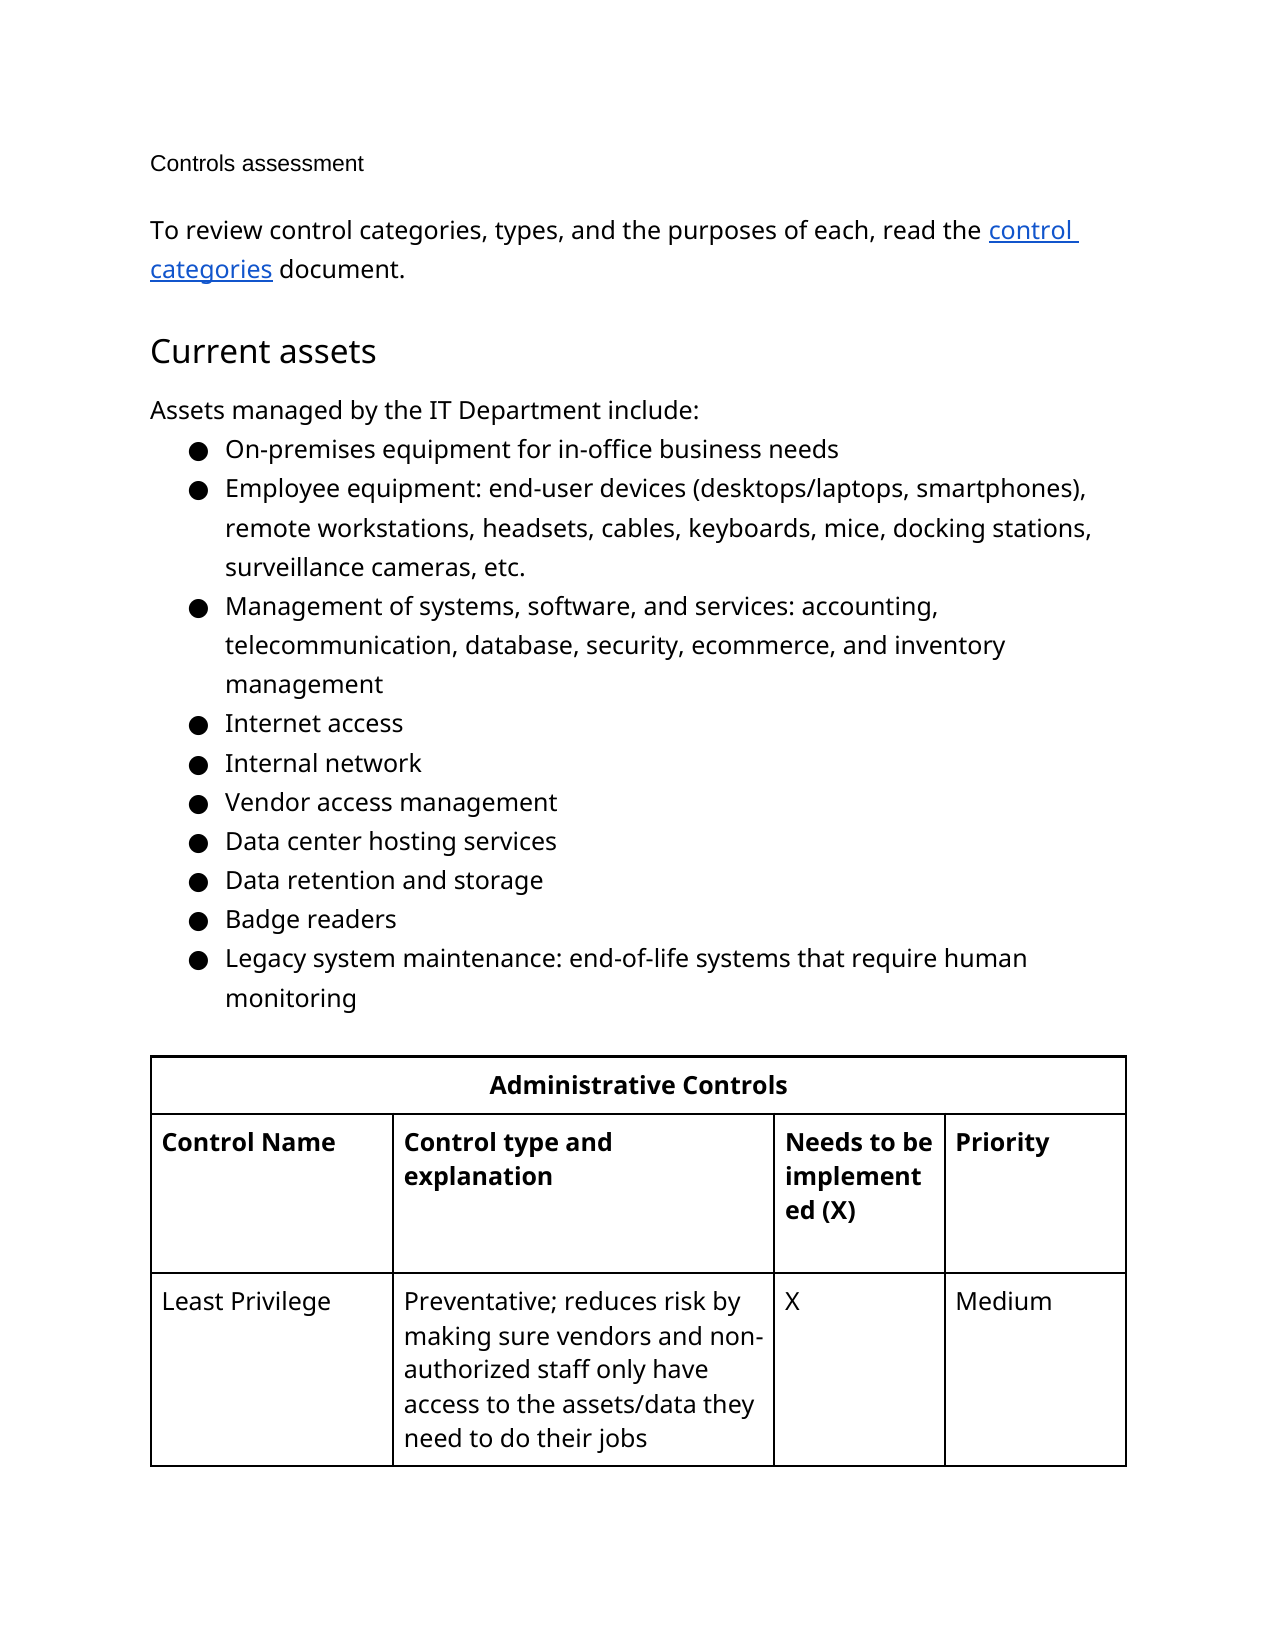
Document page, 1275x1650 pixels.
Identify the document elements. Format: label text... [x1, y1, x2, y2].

list Badge readers [187, 902, 1125, 936]
list Legacy system maintenance: end-of-life systems that require human monitoring [187, 941, 1125, 1014]
list On-premises equipment for in-office business needs [187, 432, 1125, 466]
list Internal network [187, 745, 1125, 779]
list Data center hosting services [187, 824, 1125, 858]
text To review control categories, types, and the purposes of each, read the control categories document. [150, 212, 1125, 286]
table_cell Preventative; reduces risk by making sure vendors and non-authorized staff only have access to the assets/data they need to do their jobs [394, 1274, 773, 1465]
text Controls assessment [150, 150, 1125, 176]
text Assets managed by the IT Department include: [150, 393, 1125, 427]
list Vendor access management [187, 784, 1125, 818]
table_header Administrative Controls [152, 1058, 1125, 1112]
list Employee equipment: end-user devices (desktops/laptops, smartphones), remote workstations, headsets, cables, keyboards, mice, docking stations, surveillance cameras, etc. [187, 471, 1125, 583]
table_cell Needs to be implemented (X) [775, 1115, 944, 1272]
list Internet access [187, 706, 1125, 740]
table_cell Priority [946, 1115, 1125, 1272]
table_cell X [775, 1274, 944, 1465]
table_cell Control Name [152, 1115, 392, 1272]
table_cell Least Privilege [152, 1274, 392, 1465]
list Management of systems, software, and services: accounting, telecommunication, database, security, ecommerce, and inventory management [187, 589, 1125, 701]
table_cell Control type and explanation [394, 1115, 773, 1272]
table_cell Medium [946, 1274, 1125, 1465]
subtitle Current assets [150, 328, 1125, 373]
list Data retention and storage [187, 863, 1125, 897]
